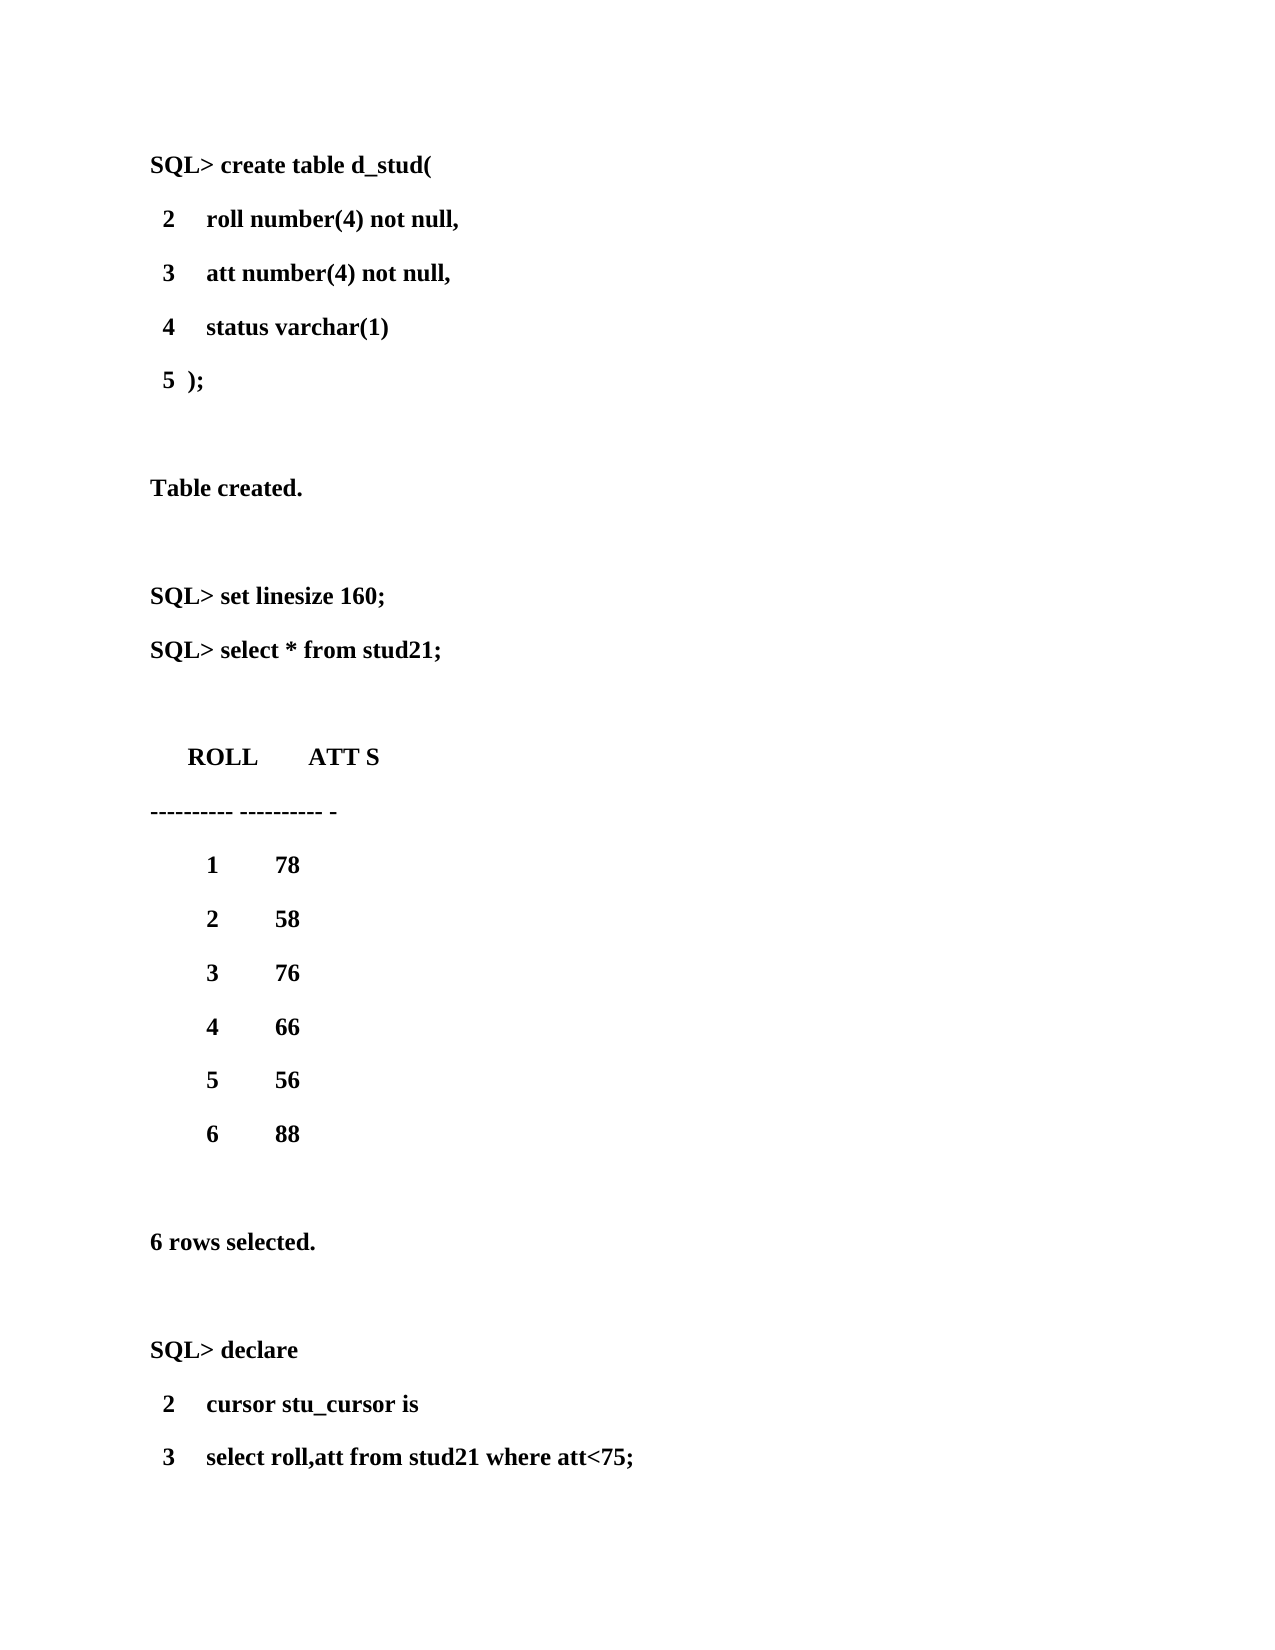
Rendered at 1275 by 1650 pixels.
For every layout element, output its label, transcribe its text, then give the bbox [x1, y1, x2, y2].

text 6 rows selected. [150, 1227, 1125, 1256]
text SQL> set linesize 160; [150, 581, 1125, 609]
text 3 76 [150, 958, 1125, 987]
text SQL> select * from stud21; [150, 635, 1125, 663]
text SQL> create table d_stud( [150, 150, 1125, 179]
text 4 status varchar(1) [150, 312, 1125, 340]
text 4 66 [150, 1012, 1125, 1040]
text 2 cursor stu_cursor is [150, 1389, 1125, 1417]
text ---------- ---------- - [150, 796, 1125, 825]
text 2 roll number(4) not null, [150, 204, 1125, 233]
text 2 58 [150, 904, 1125, 933]
text 1 78 [150, 850, 1125, 879]
text 3 select roll,att from stud21 where att<75; [150, 1442, 1125, 1471]
text 3 att number(4) not null, [150, 258, 1125, 286]
text SQL> declare [150, 1335, 1125, 1363]
text 6 88 [150, 1119, 1125, 1148]
text ROLL ATT S [150, 742, 1125, 771]
text 5 56 [150, 1066, 1125, 1094]
text 5 ); [150, 365, 1125, 394]
text Table created. [150, 473, 1125, 502]
